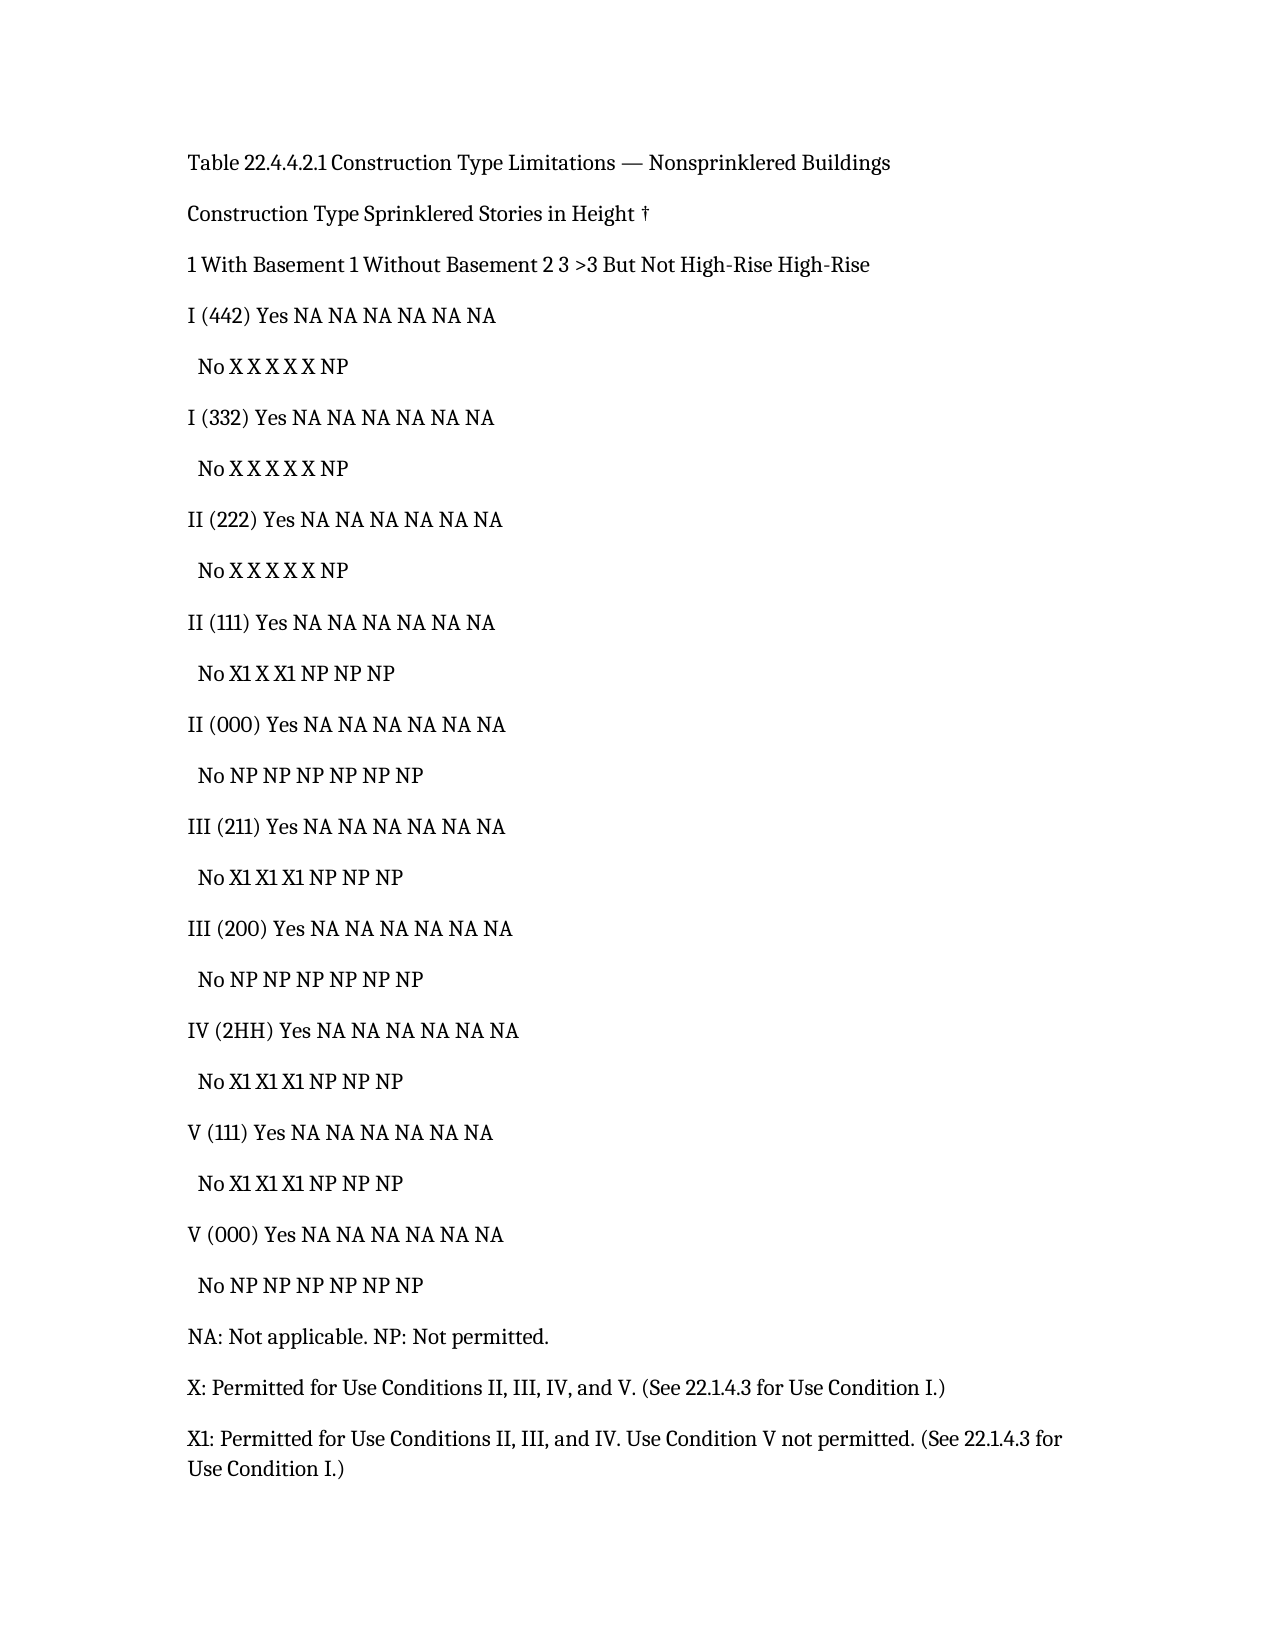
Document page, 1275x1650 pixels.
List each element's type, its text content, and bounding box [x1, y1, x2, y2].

text X: Permitted for Use Conditions II, III, IV, and V. (See 22.1.4.3 for Use Condition I.) [187, 1375, 1087, 1401]
text I (332) Yes NA NA NA NA NA NA [187, 405, 1087, 432]
text No X1 X X1 NP NP NP [187, 660, 1087, 687]
text II (111) Yes NA NA NA NA NA NA [187, 609, 1087, 636]
text V (000) Yes NA NA NA NA NA NA [187, 1222, 1087, 1248]
text 1 With Basement 1 Without Basement 2 3 >3 But Not High-Rise High-Rise [187, 252, 1087, 278]
text NA: Not applicable. NP: Not permitted. [187, 1324, 1087, 1350]
text III (200) Yes NA NA NA NA NA NA [187, 916, 1087, 942]
text No X X X X X NP [187, 354, 1087, 381]
text X1: Permitted for Use Conditions II, III, and IV. Use Condition V not permitted. (See 22.1.4.3 for Use Condition I.) [187, 1426, 1087, 1483]
text II (000) Yes NA NA NA NA NA NA [187, 711, 1087, 738]
text V (111) Yes NA NA NA NA NA NA [187, 1120, 1087, 1146]
text Table 22.4.4.2.1 Construction Type Limitations — Nonsprinklered Buildings [187, 150, 1087, 176]
text No X1 X1 X1 NP NP NP [187, 1069, 1087, 1095]
text IV (2HH) Yes NA NA NA NA NA NA [187, 1018, 1087, 1044]
text I (442) Yes NA NA NA NA NA NA [187, 303, 1087, 329]
text Construction Type Sprinklered Stories in Height † [187, 201, 1087, 227]
text No NP NP NP NP NP NP [187, 1273, 1087, 1299]
text No NP NP NP NP NP NP [187, 762, 1087, 789]
text No X X X X X NP [187, 456, 1087, 483]
text III (211) Yes NA NA NA NA NA NA [187, 813, 1087, 840]
text No X1 X1 X1 NP NP NP [187, 864, 1087, 891]
text No X X X X X NP [187, 558, 1087, 585]
text No NP NP NP NP NP NP [187, 967, 1087, 993]
text II (222) Yes NA NA NA NA NA NA [187, 507, 1087, 534]
text No X1 X1 X1 NP NP NP [187, 1171, 1087, 1197]
